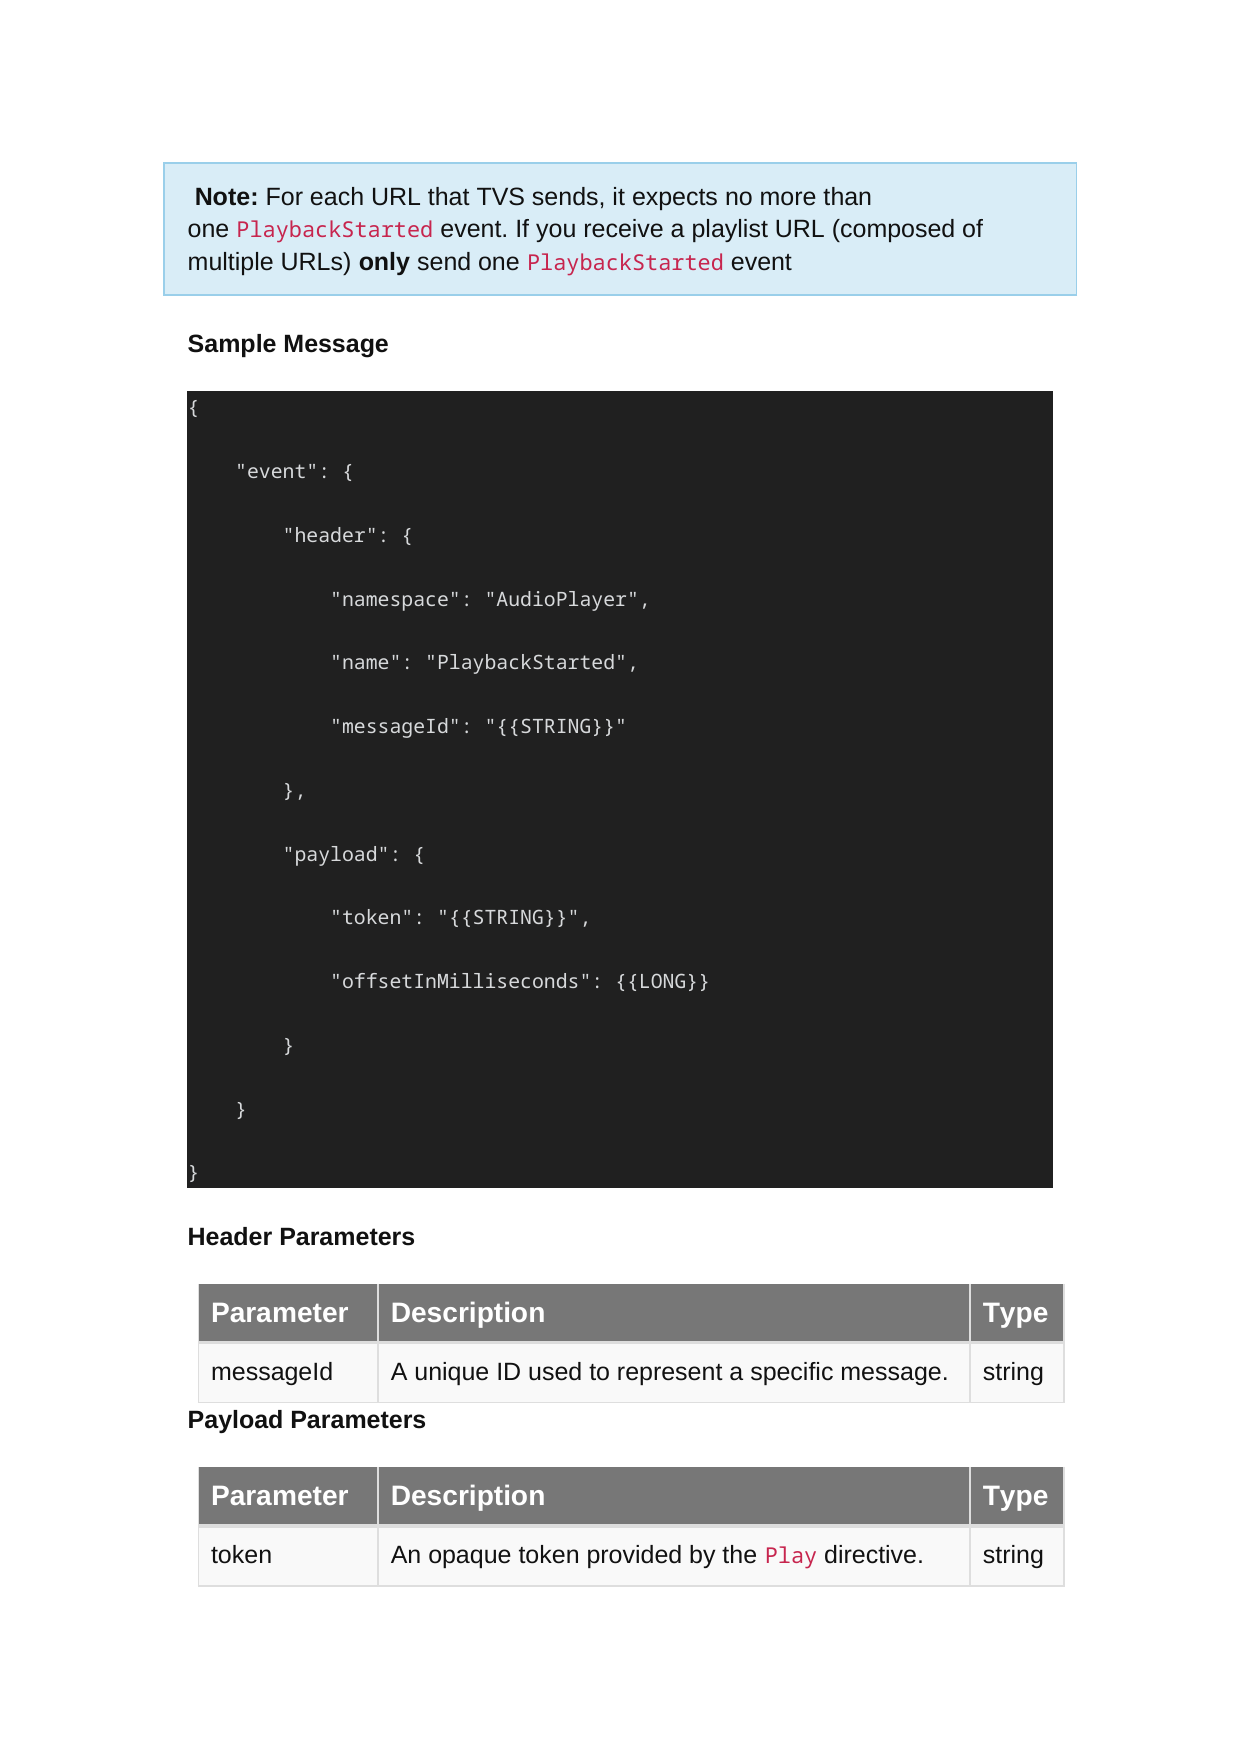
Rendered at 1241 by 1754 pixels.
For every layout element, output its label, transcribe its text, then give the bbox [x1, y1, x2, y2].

table_cell string [971, 1528, 1063, 1585]
table_cell An opaque token provided by the Play directive. [379, 1528, 969, 1585]
text { [187, 391, 1053, 423]
table_cell messageId [199, 1344, 377, 1402]
table_header Parameter [199, 1284, 377, 1341]
text "payload": { [187, 837, 1053, 870]
text Sample Message [187, 327, 1053, 360]
text } [187, 1156, 1053, 1188]
table_header Parameter [199, 1467, 377, 1524]
text Header Parameters [187, 1220, 1053, 1252]
text "token": "{{STRING}}", [187, 901, 1053, 933]
table_cell A unique ID used to represent a specific message. [379, 1344, 969, 1402]
text "messageId": "{{STRING}}" [187, 710, 1053, 742]
table_header Description [379, 1284, 969, 1341]
text "name": "PlaybackStarted", [187, 646, 1053, 678]
text "header": { [187, 518, 1053, 551]
text "offsetInMilliseconds": {{LONG}} [187, 965, 1053, 997]
table_header Type [971, 1284, 1063, 1341]
text Payload Parameters [187, 1403, 1053, 1436]
table_header Type [971, 1467, 1063, 1524]
table_header Description [379, 1467, 969, 1524]
text "event": { [187, 455, 1053, 487]
table_cell token [199, 1528, 377, 1585]
text } [187, 1092, 1053, 1125]
table_cell string [971, 1344, 1063, 1402]
text }, [187, 773, 1053, 806]
text Note: For each URL that TVS sends, it expects no more than one PlaybackStarted event. If you receive a playlist URL (composed of multiple URLs) only send one PlaybackStarted event [165, 164, 1076, 294]
text } [187, 1028, 1053, 1061]
text "namespace": "AudioPlayer", [187, 582, 1053, 615]
